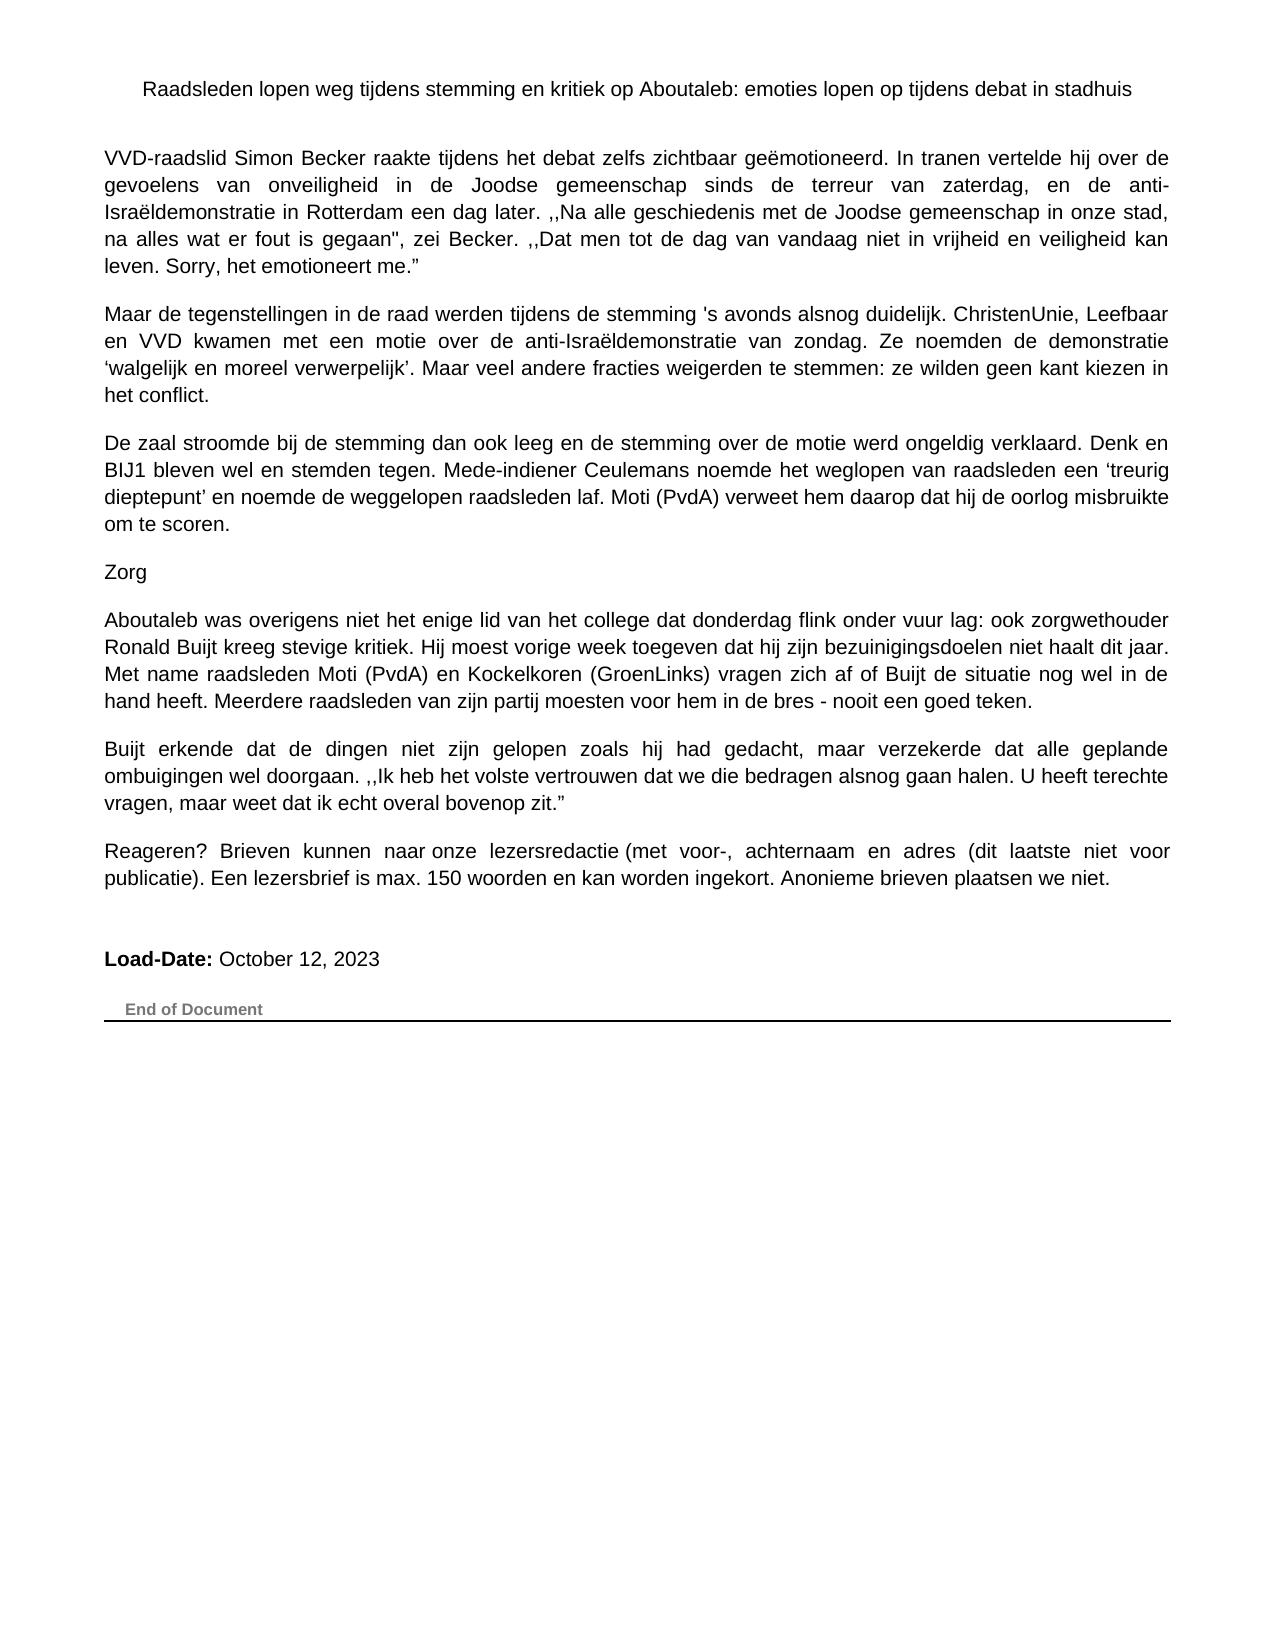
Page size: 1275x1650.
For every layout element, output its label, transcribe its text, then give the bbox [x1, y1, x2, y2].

text De zaal stroomde bij de stemming dan ook leeg en de stemming over de motie werd ongeldig verklaard. Denk en BIJ1 bleven wel en stemden tegen. Mede-indiener Ceulemans noemde het weglopen van raadsleden een ‘treurig dieptepunt’ en noemde de weggelopen raadsleden laf. Moti (PvdA) verweet hem daarop dat hij de oorlog misbruikte om te scoren. [104, 428, 1171, 536]
text Buijt erkende dat de dingen niet zijn gelopen zoals hij had gedacht, maar verzekerde dat alle geplande ombuigingen wel doorgaan. ,,Ik heb het volste vertrouwen dat we die bedragen alsnog gaan halen. U heeft terechte vragen, maar weet dat ik echt overal bovenop zit.” [104, 734, 1171, 815]
text Aboutaleb was overigens niet het enige lid van het college dat donderdag flink onder vuur lag: ook zorgwethouder Ronald Buijt kreeg stevige kritiek. Hij moest vorige week toegeven dat hij zijn bezuinigingsdoelen niet haalt dit jaar. Met name raadsleden Moti (PvdA) en Kockelkoren (GroenLinks) vragen zich af of Buijt de situatie nog wel in de hand heeft. Meerdere raadsleden van zijn partij moesten voor hem in de bres - nooit een goed teken. [104, 605, 1171, 713]
text Zorg [104, 557, 1171, 584]
text End of Document [125, 1000, 1171, 1019]
text Load-Date: October 12, 2023 [104, 915, 1171, 971]
text VVD-raadslid Simon Becker raakte tijdens het debat zelfs zichtbaar geëmotioneerd. In tranen vertelde hij over de gevoelens van onveiligheid in de Joodse gemeenschap sinds de terreur van zaterdag, en de anti-Israëldemonstratie in Rotterdam een dag later. ,,Na alle geschiedenis met de Joodse gemeenschap in onze stad, na alles wat er fout is gegaan", zei Becker. ,,Dat men tot de dag van vandaag niet in vrijheid en veiligheid kan leven. Sorry, het emotioneert me.” [104, 142, 1171, 278]
text Maar de tegenstellingen in de raad werden tijdens de stemming 's avonds alsnog duidelijk. ChristenUnie, Leefbaar en VVD kwamen met een motie over de anti-Israëldemonstratie van zondag. Ze noemden de demonstratie ‘walgelijk en moreel verwerpelijk’. Maar veel andere fracties weigerden te stemmen: ze wilden geen kant kiezen in het conflict. [104, 298, 1171, 407]
text Reageren? Brieven kunnen naar onze lezersredactie (met voor-, achternaam en adres (dit laatste niet voor publicatie). Een lezersbrief is max. 150 woorden en kan worden ingekort. Anonieme brieven plaatsen we niet. [104, 836, 1171, 890]
